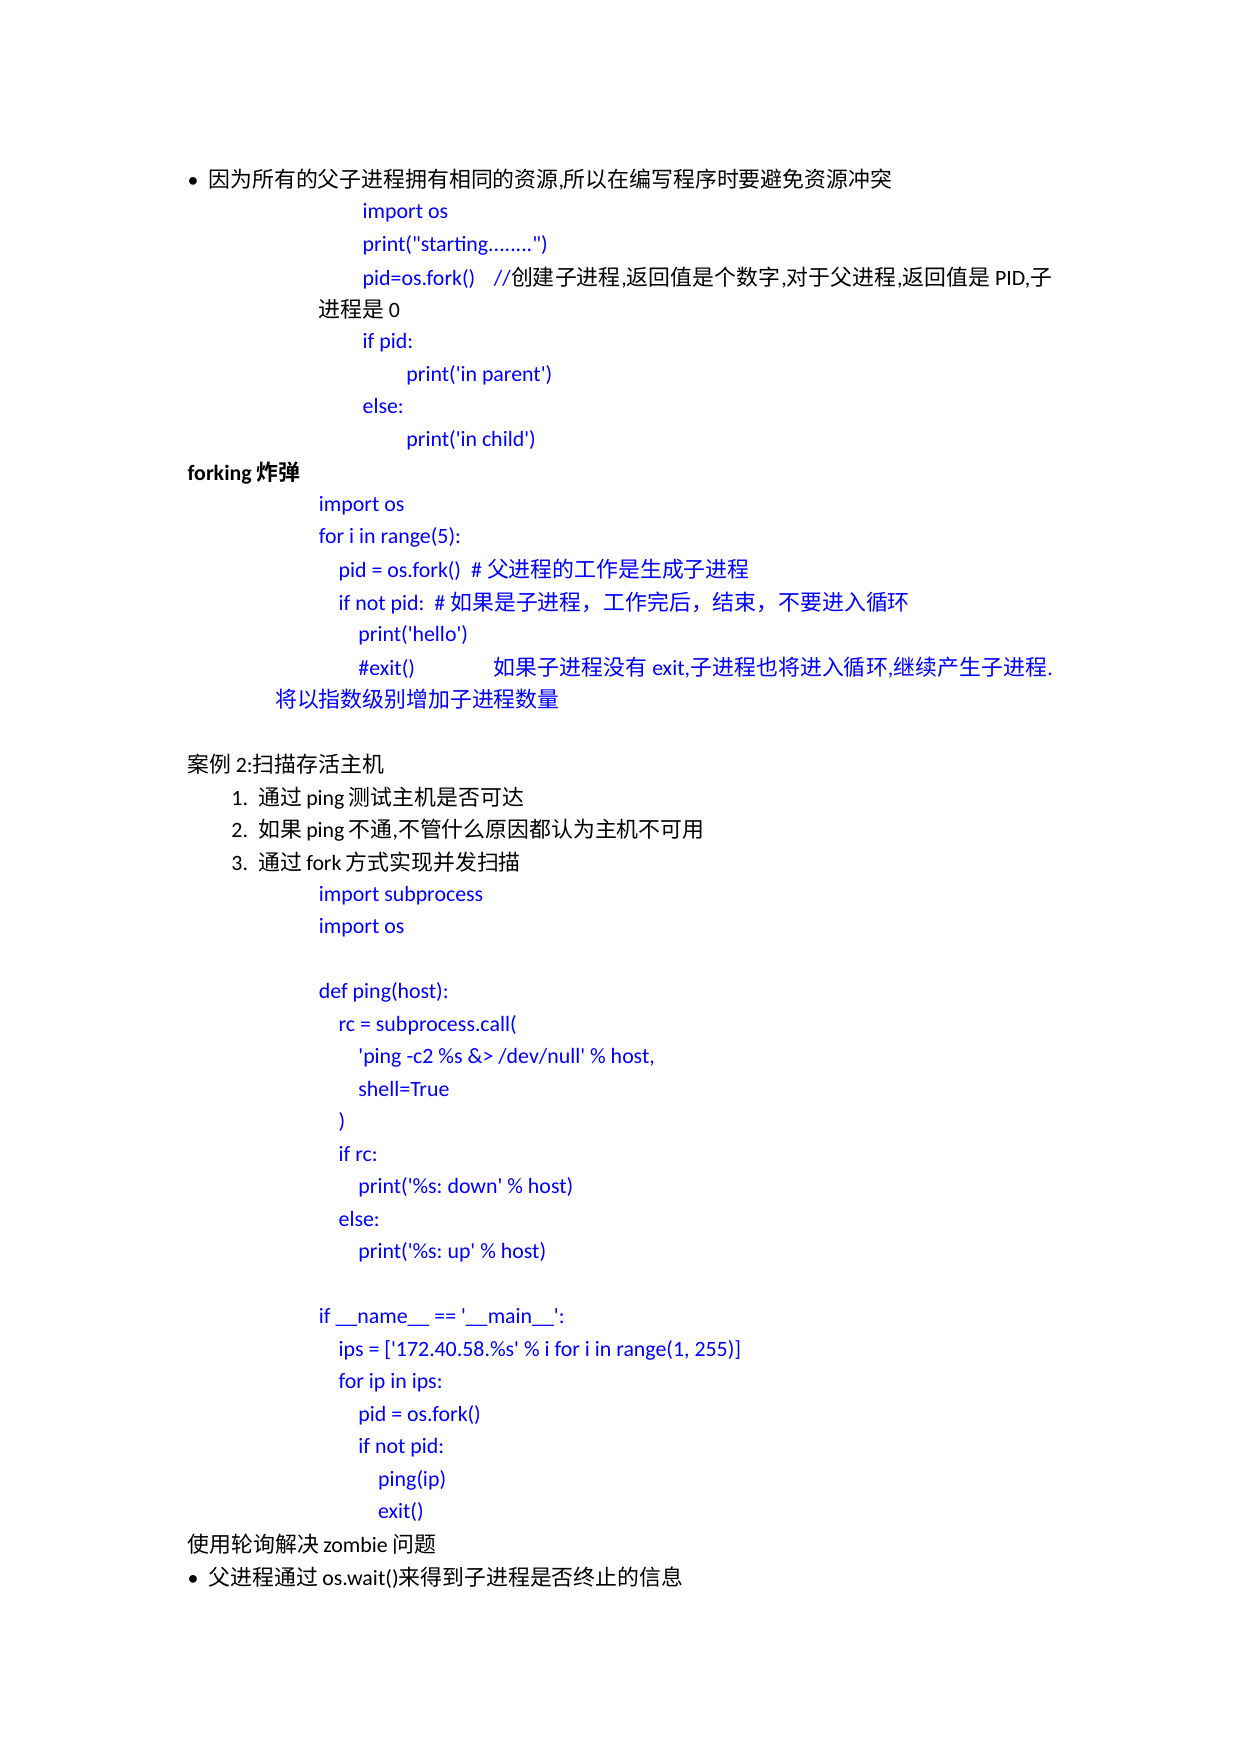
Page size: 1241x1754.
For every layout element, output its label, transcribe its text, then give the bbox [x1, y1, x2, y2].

text ) [275, 1104, 1053, 1137]
text if rc: [275, 1137, 1053, 1169]
text forking炸弹 [187, 454, 1053, 487]
text print('%s: up' % host) [275, 1234, 1053, 1267]
text rc = subprocess.call( [275, 1007, 1053, 1039]
text 'ping -c2 %s &> /dev/null' % host, [275, 1039, 1053, 1072]
text print('in child') [362, 422, 1053, 454]
text 1. 通过ping测试主机是否可达 [187, 779, 1053, 812]
text • 父进程通过os.wait()来得到子进程是否终止的信息 [187, 1559, 1053, 1592]
text if __name__ == '__main__': [275, 1299, 1053, 1332]
text import os [275, 487, 1053, 519]
text else: [319, 389, 1053, 422]
text for i in range(5): [275, 519, 1053, 552]
text import os [275, 909, 1053, 942]
text for ip in ips: [275, 1364, 1053, 1397]
text import subprocess [275, 877, 1053, 909]
text 2. 如果ping不通,不管什么原因都认为主机不可用 [187, 812, 1053, 844]
text 3. 通过fork方式实现并发扫描 [187, 844, 1053, 877]
text print('%s: down' % host) [275, 1169, 1053, 1202]
text else: [275, 1202, 1053, 1234]
text pid=os.fork() //创建子进程,返回值是个数字,对于父进程,返回值是PID,子进程是0 [319, 259, 1053, 324]
text if not pid: # 如果是子进程，工作完后，结束，不要进入循环 [275, 584, 1053, 617]
text import os [319, 194, 1053, 227]
text exit() [275, 1494, 1053, 1527]
text def ping(host): [275, 974, 1053, 1007]
text 使用轮询解决zombie问题 [187, 1527, 1053, 1559]
text print('hello') [275, 617, 1053, 649]
text pid = os.fork() [275, 1397, 1053, 1429]
text print('in parent') [362, 357, 1053, 389]
text 案例2:扫描存活主机 [187, 747, 1053, 779]
text if not pid: [275, 1429, 1053, 1462]
text ips = ['172.40.58.%s' % i for i in range(1, 255)] [275, 1332, 1053, 1364]
text shell=True [275, 1072, 1053, 1104]
text print("starting........") [319, 227, 1053, 259]
text • 因为所有的父子进程拥有相同的资源,所以在编写程序时要避免资源冲突 [187, 162, 1053, 194]
text pid = os.fork() # 父进程的工作是生成子进程 [275, 552, 1053, 584]
text if pid: [319, 324, 1053, 357]
text #exit() 如果子进程没有exit,子进程也将进入循环,继续产生子进程.将以指数级别增加子进程数量 [275, 649, 1053, 714]
text ping(ip) [275, 1462, 1053, 1494]
